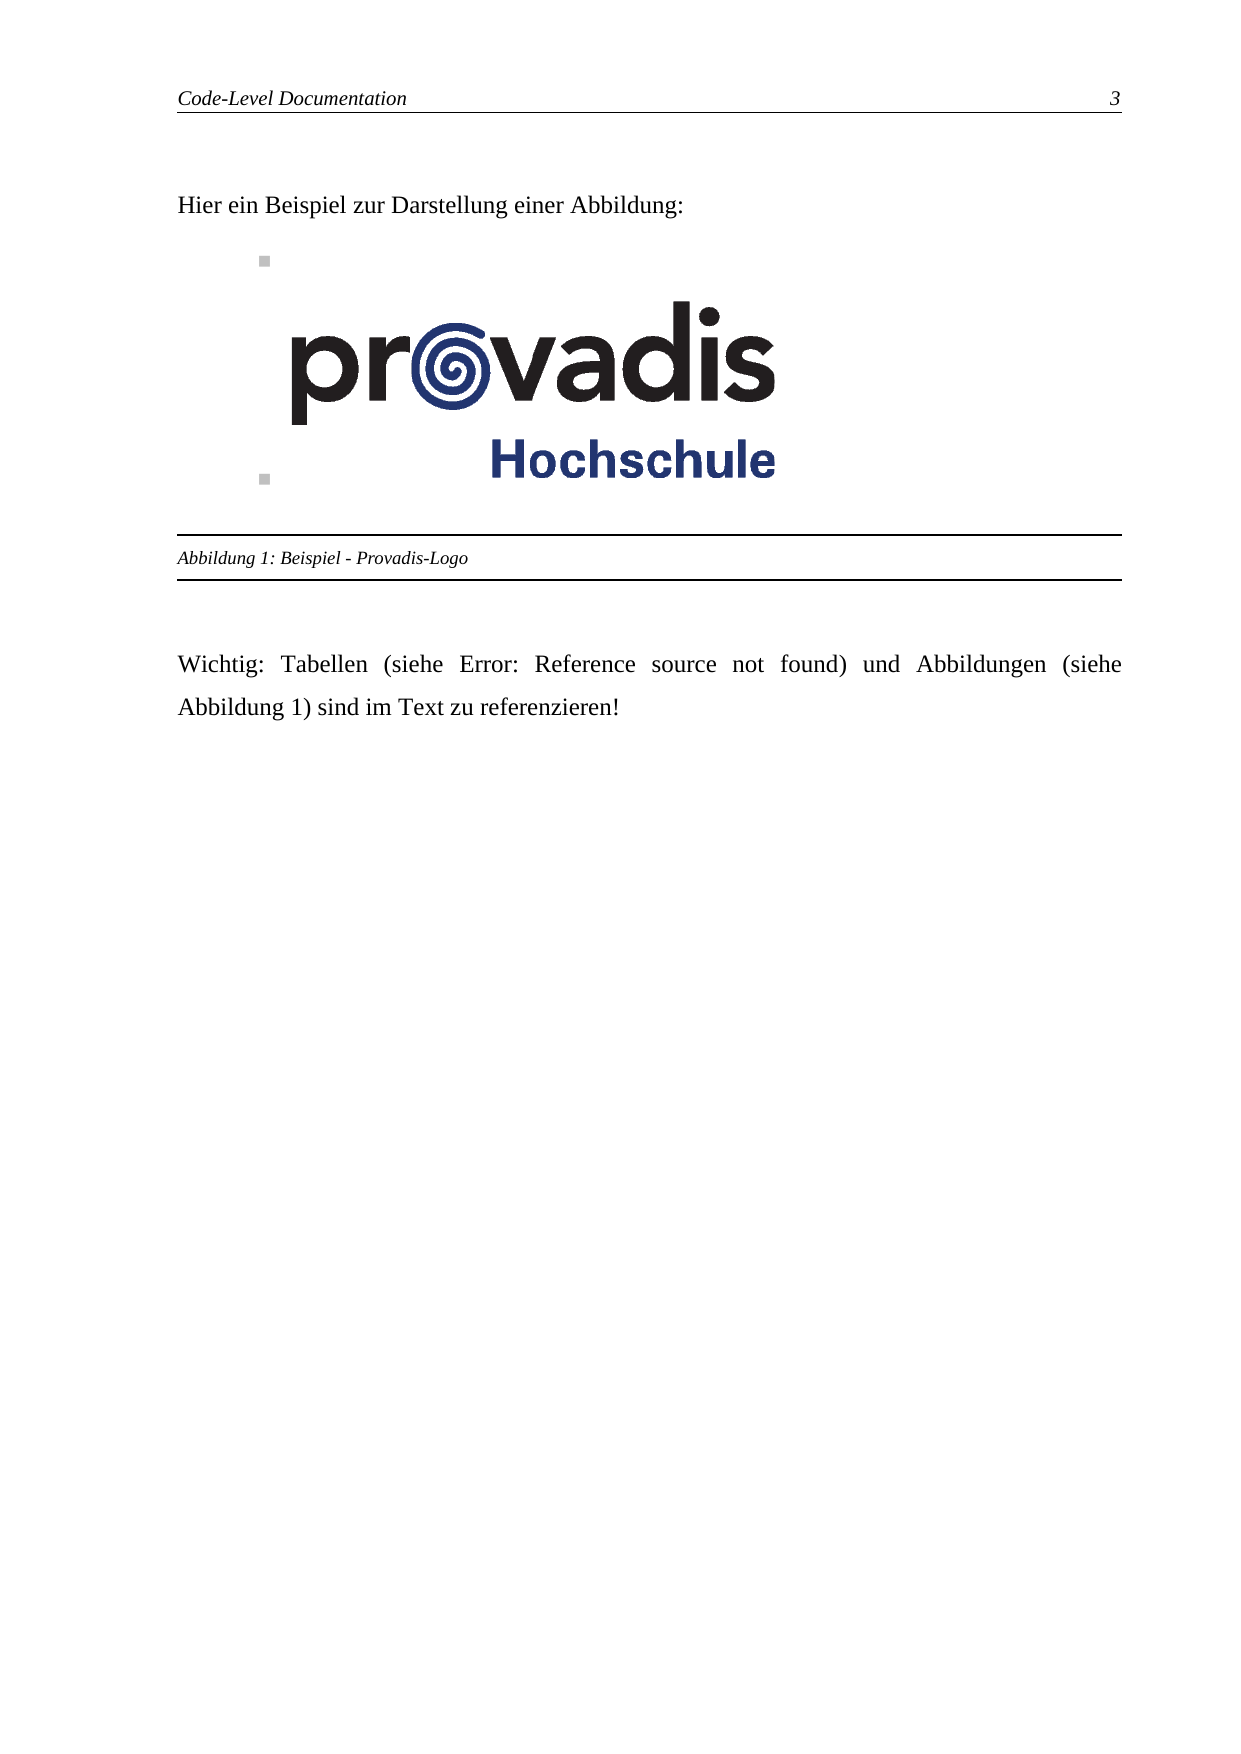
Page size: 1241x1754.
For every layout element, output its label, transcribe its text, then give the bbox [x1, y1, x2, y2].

picture [291, 301, 775, 487]
text Hier ein Beispiel zur Darstellung einer Abbildung: [177, 190, 1122, 218]
